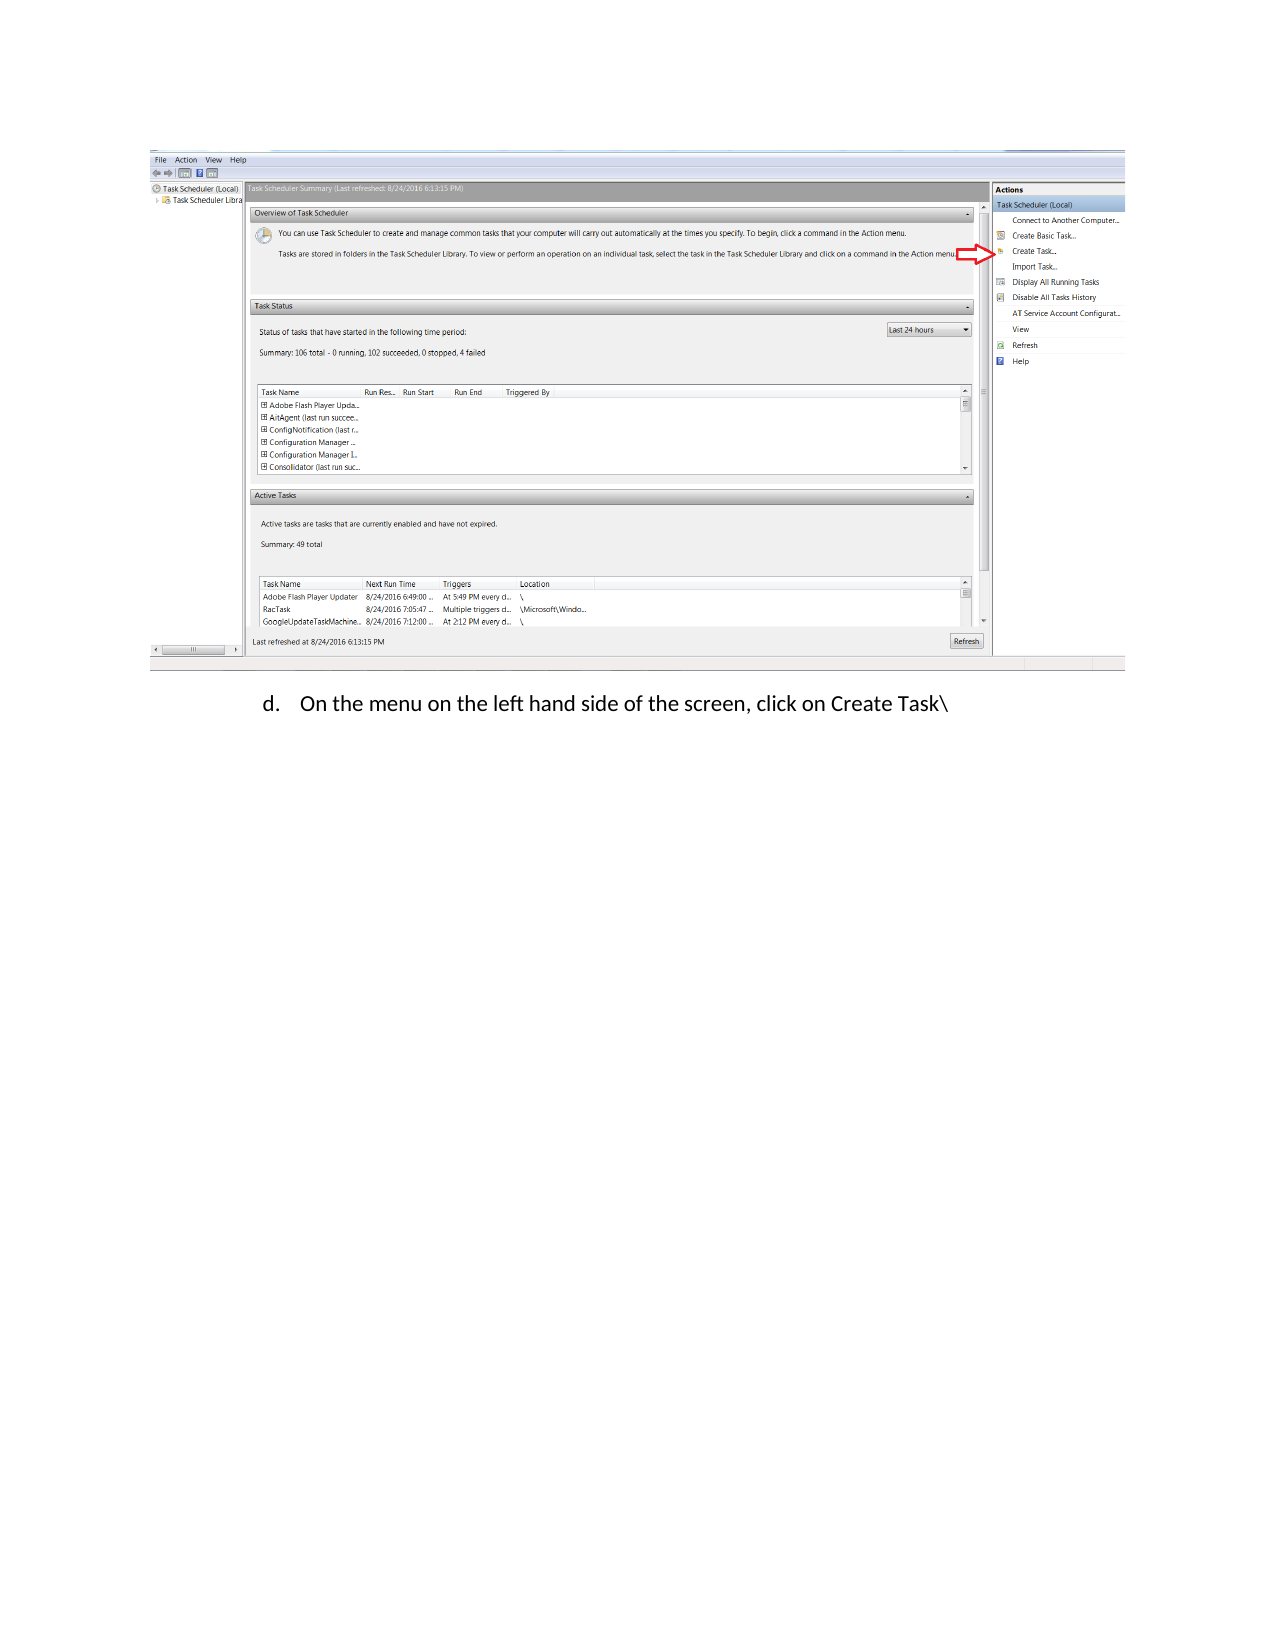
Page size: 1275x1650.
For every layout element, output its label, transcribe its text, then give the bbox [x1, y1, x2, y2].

picture [150, 150, 1125, 671]
list On the menu on the left hand side of the screen, click on Create Task\ [262, 689, 1125, 717]
